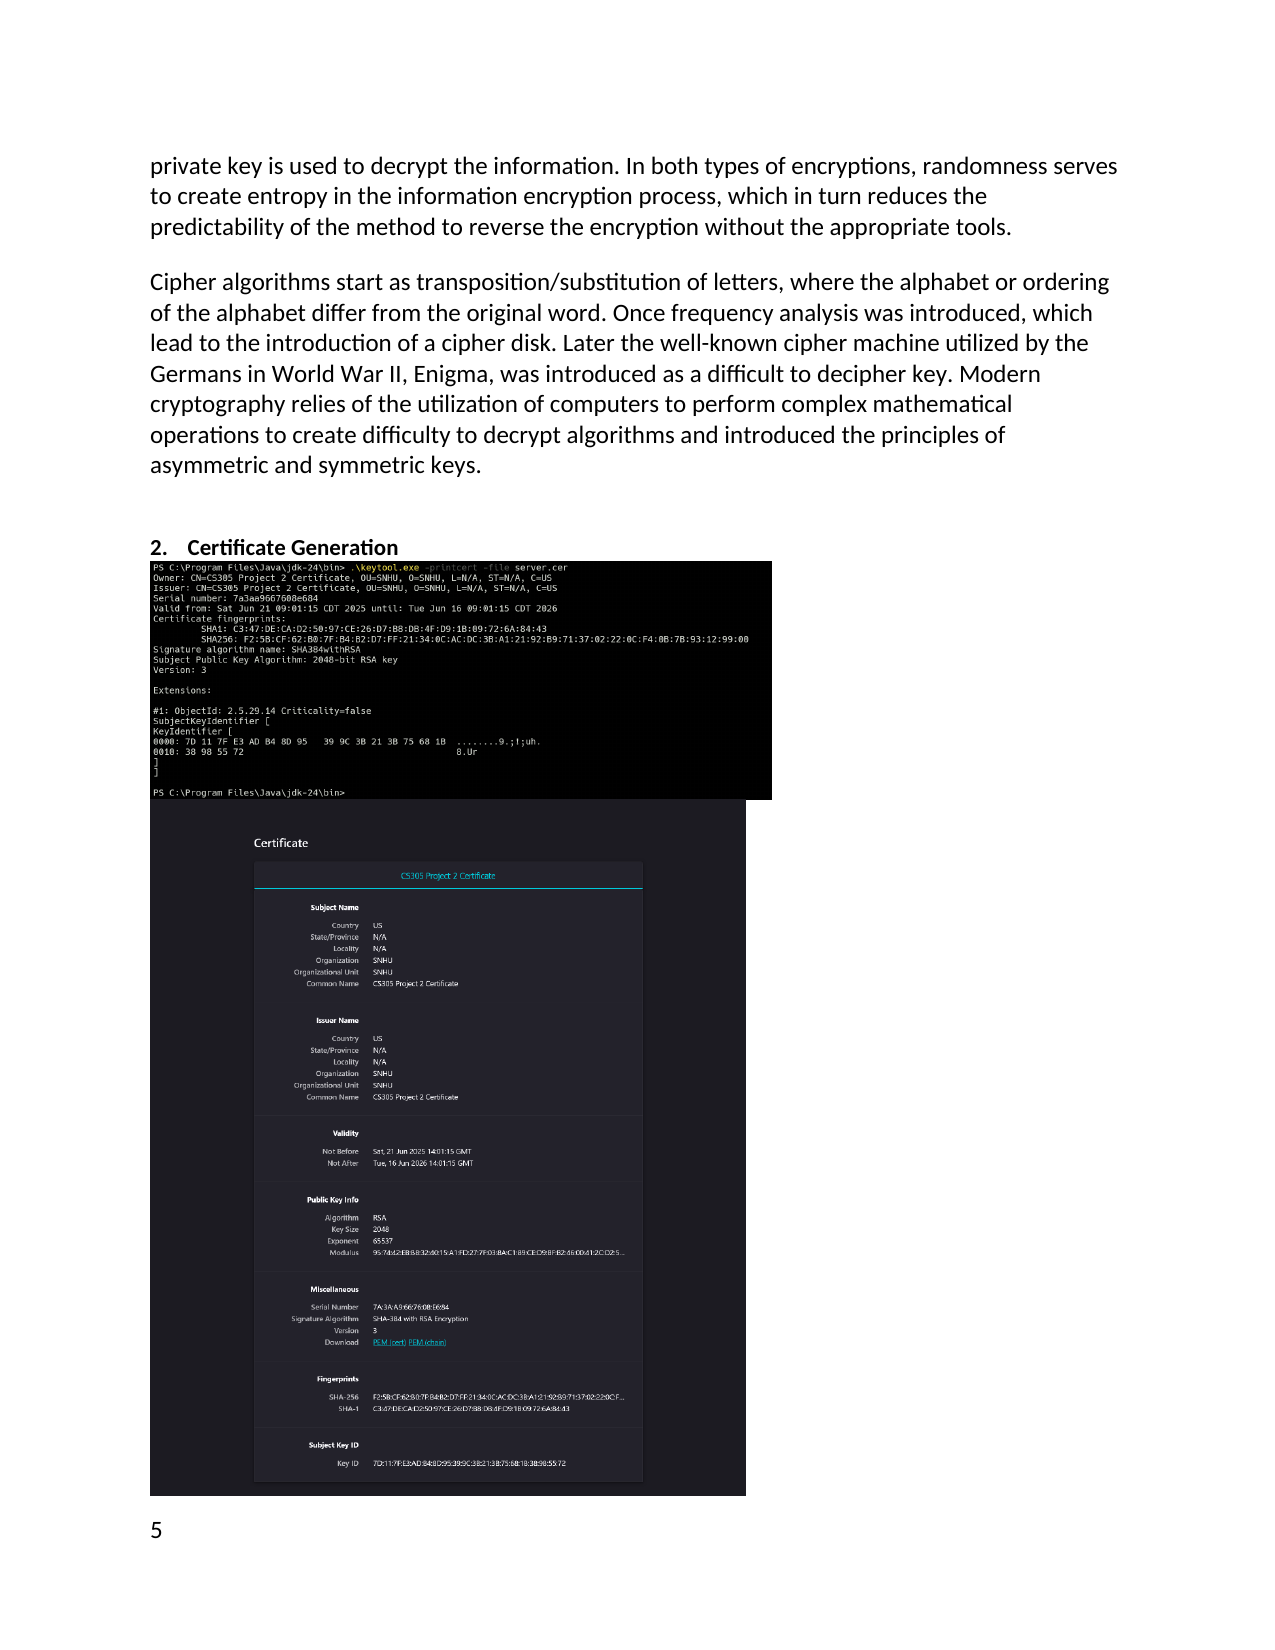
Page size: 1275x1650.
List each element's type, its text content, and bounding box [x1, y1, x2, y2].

text Cipher algorithms start as transposition/substitution of letters, where the alphabet or ordering of the alphabet differ from the original word. Once frequency analysis was introduced, which lead to the introduction of a cipher disk. Later the well-known cipher machine utilized by the Germans in World War II, Enigma, was introduced as a difficult to decipher key. Modern cryptography relies of the utilization of computers to perform complex mathematical operations to create difficulty to decrypt algorithms and introduced the principles of asymmetric and symmetric keys. [150, 267, 1125, 480]
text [150, 150, 1125, 242]
subtitle Certificate Generation [150, 533, 1125, 561]
picture [150, 561, 772, 1496]
